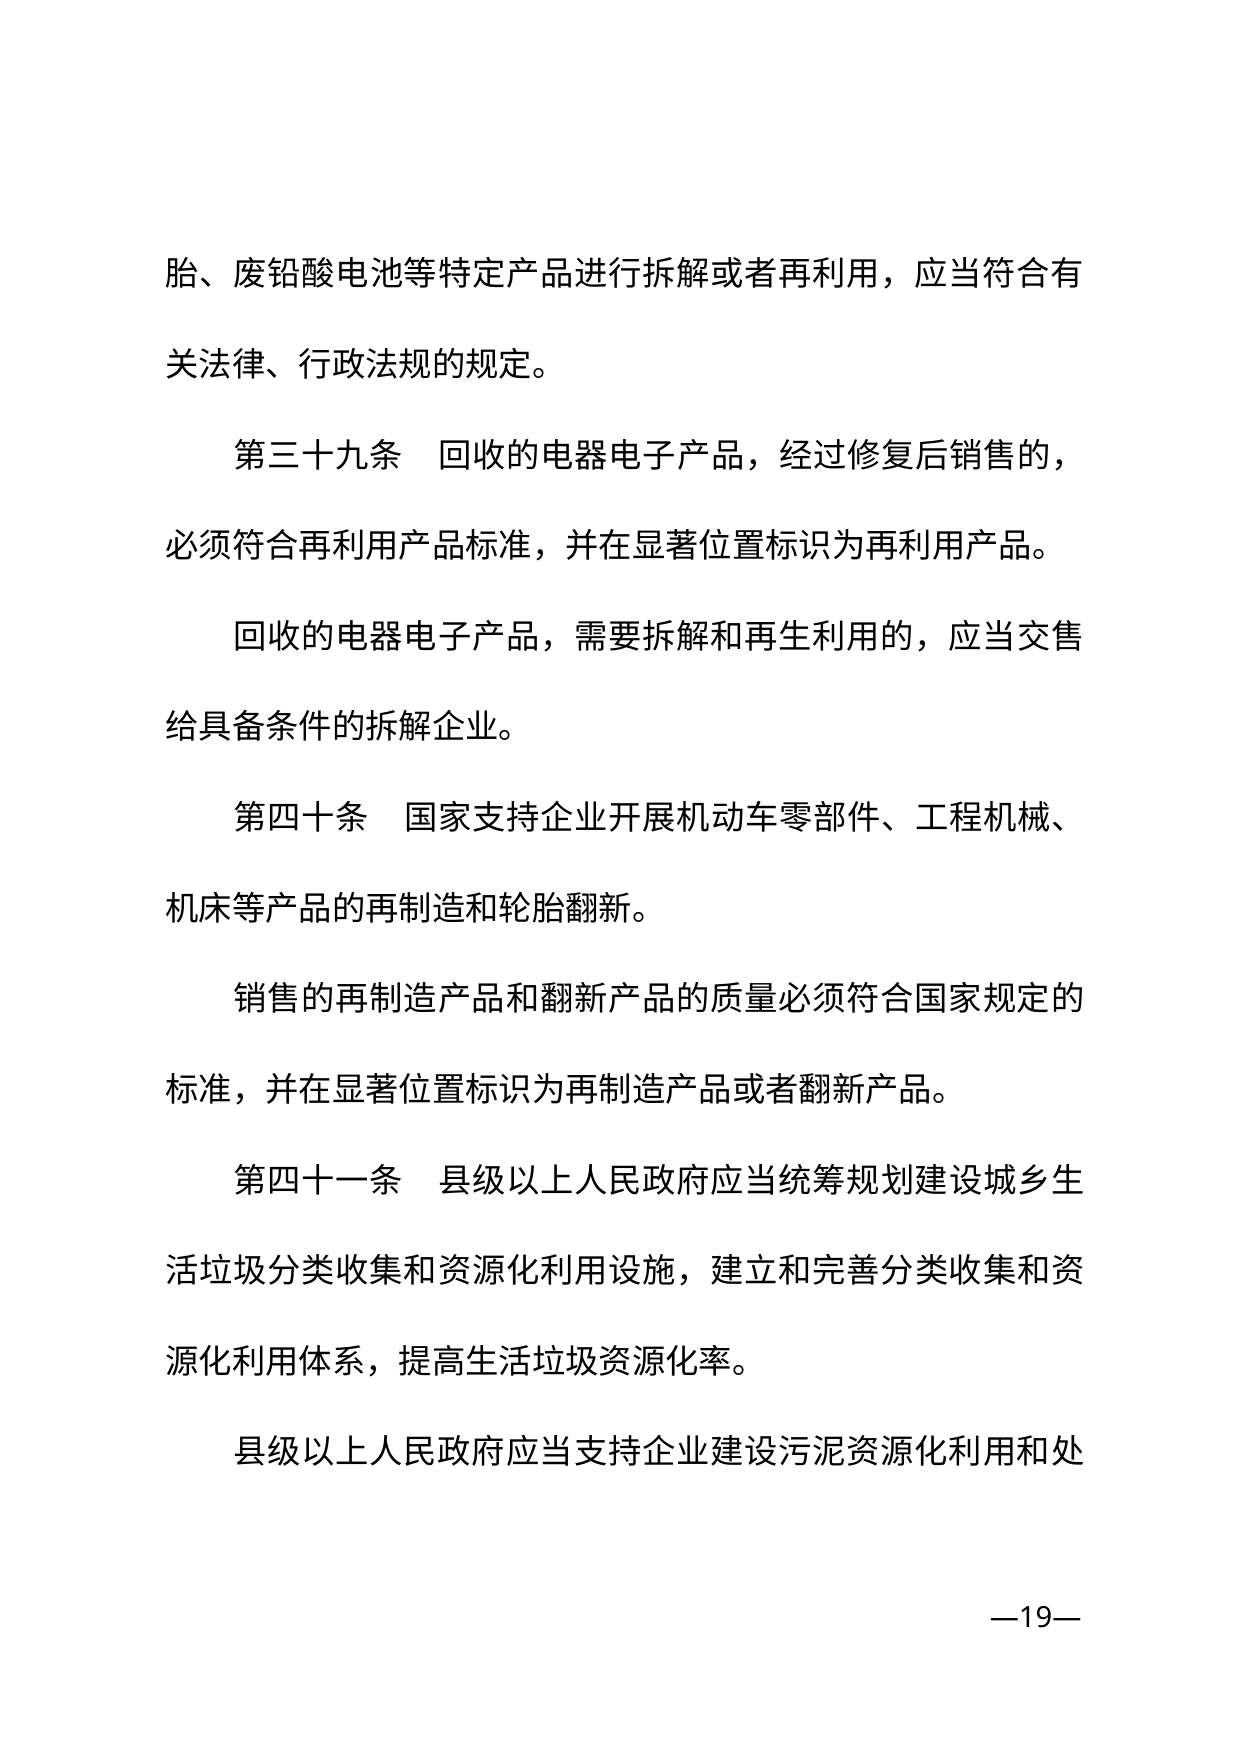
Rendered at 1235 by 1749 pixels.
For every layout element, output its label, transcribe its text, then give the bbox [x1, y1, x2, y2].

text 第三十九条 回收的电器电子产品，经过修复后销售的，必须符合再利用产品标准，并在显著位置标识为再利用产品。 [165, 407, 1087, 588]
text 第四十一条 县级以上人民政府应当统筹规划建设城乡生活垃圾分类收集和资源化利用设施，建立和完善分类收集和资源化利用体系，提高生活垃圾资源化率。 [165, 1132, 1087, 1404]
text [165, 1404, 1087, 1495]
text 第四十条 国家支持企业开展机动车零部件、工程机械、机床等产品的再制造和轮胎翻新。 [165, 770, 1087, 951]
text 销售的再制造产品和翻新产品的质量必须符合国家规定的标准，并在显著位置标识为再制造产品或者翻新产品。 [165, 951, 1087, 1132]
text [165, 226, 1087, 407]
text 回收的电器电子产品，需要拆解和再生利用的，应当交售给具备条件的拆解企业。 [165, 588, 1087, 770]
